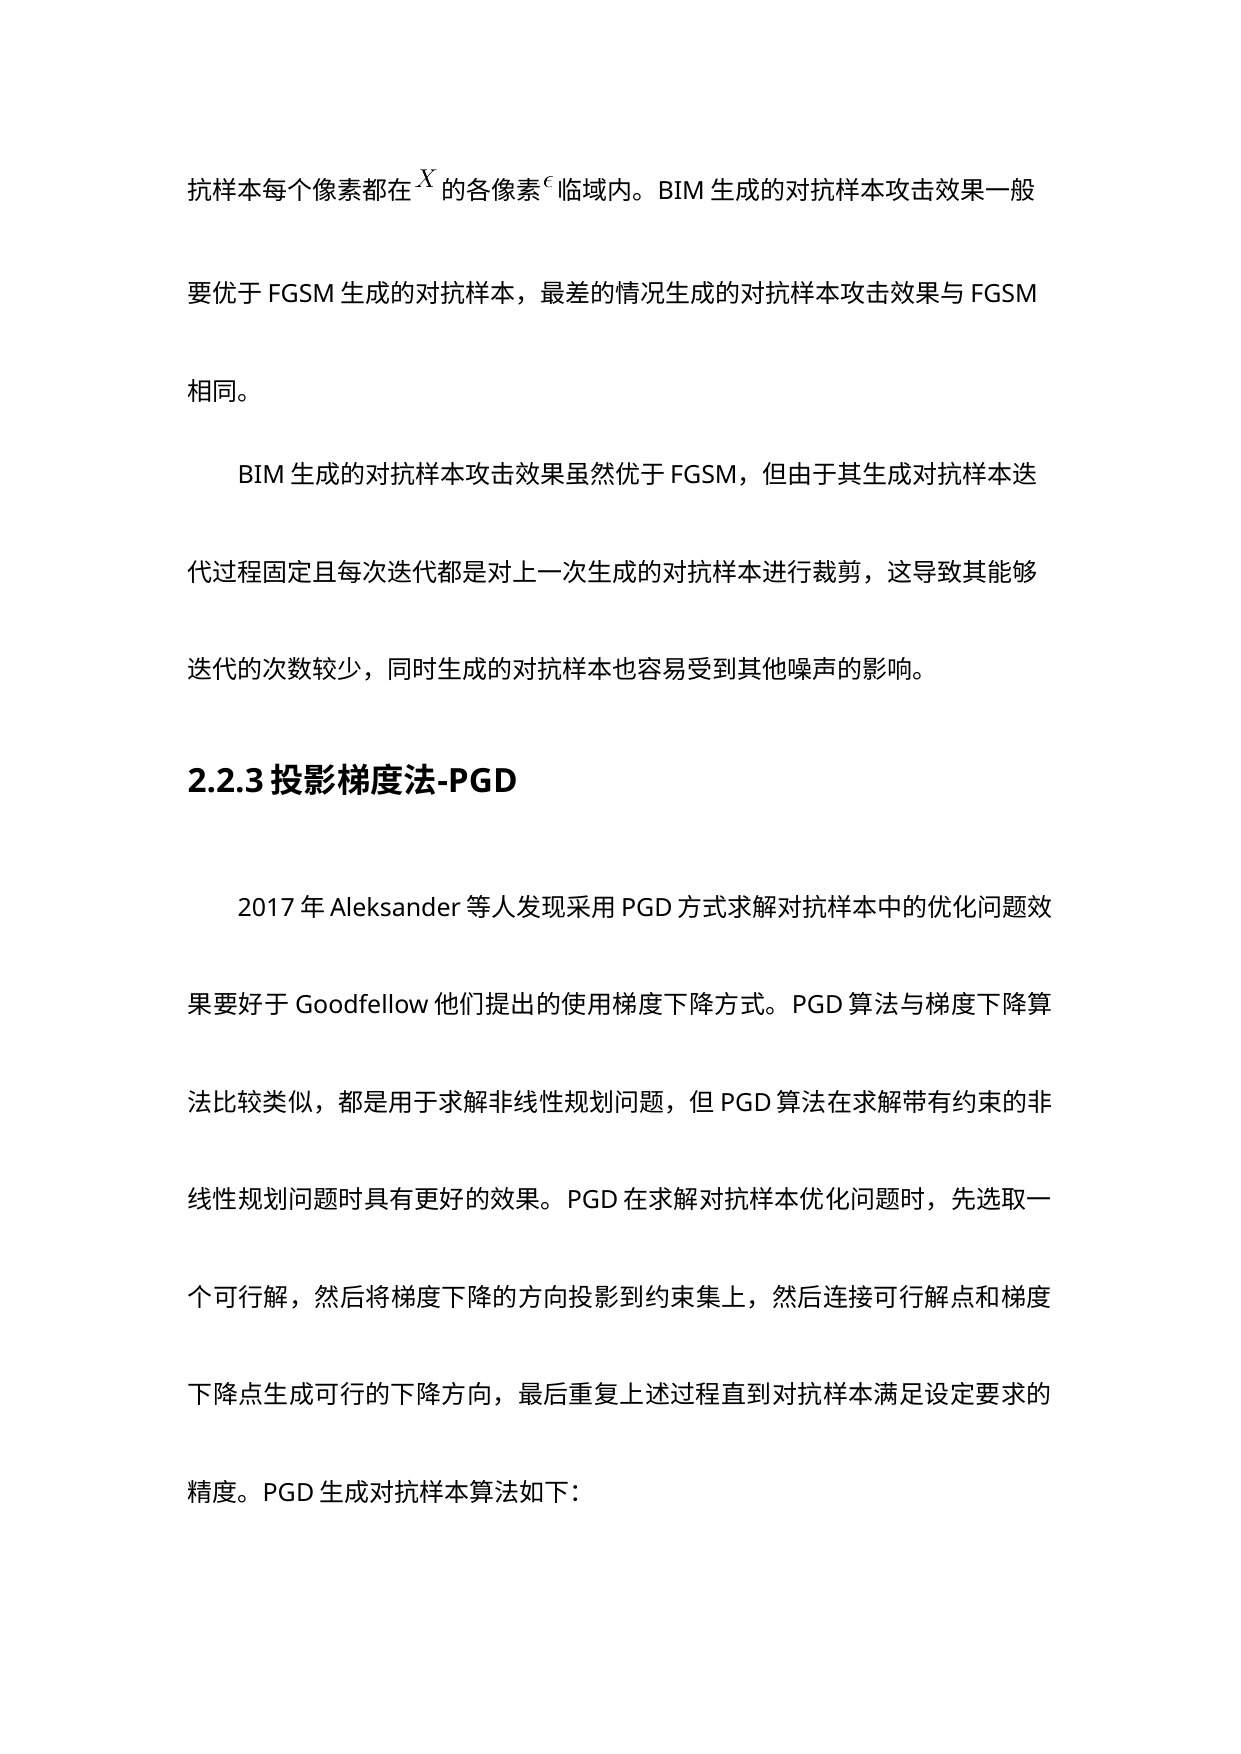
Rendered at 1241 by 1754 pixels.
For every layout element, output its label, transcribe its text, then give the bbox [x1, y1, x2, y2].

subtitle 2.2.3投影梯度法-PGD [187, 745, 1053, 810]
text 2017年Aleksander等人发现采用PGD方式求解对抗样本中的优化问题效果要好于Goodfellow他们提出的使用梯度下降方式。PGD算法与梯度下降算法比较类似，都是用于求解非线性规划问题，但PGD算法在求解带有约束的非线性规划问题时具有更好的效果。PGD在求解对抗样本优化问题时，先选取一个可行解，然后将梯度下降的方向投影到约束集上，然后连接可行解点和梯度下降点生成可行的下降方向，最后重复上述过程直到对抗样本满足设定要求的精度。PGD生成对抗样本算法如下： [187, 873, 1053, 1523]
text BIM生成的对抗样本攻击效果虽然优于FGSM，但由于其生成对抗样本迭代过程固定且每次迭代都是对上一次生成的对抗样本进行裁剪，这导致其能够迭代的次数较少，同时生成的对抗样本也容易受到其他噪声的影响。 [187, 440, 1053, 700]
